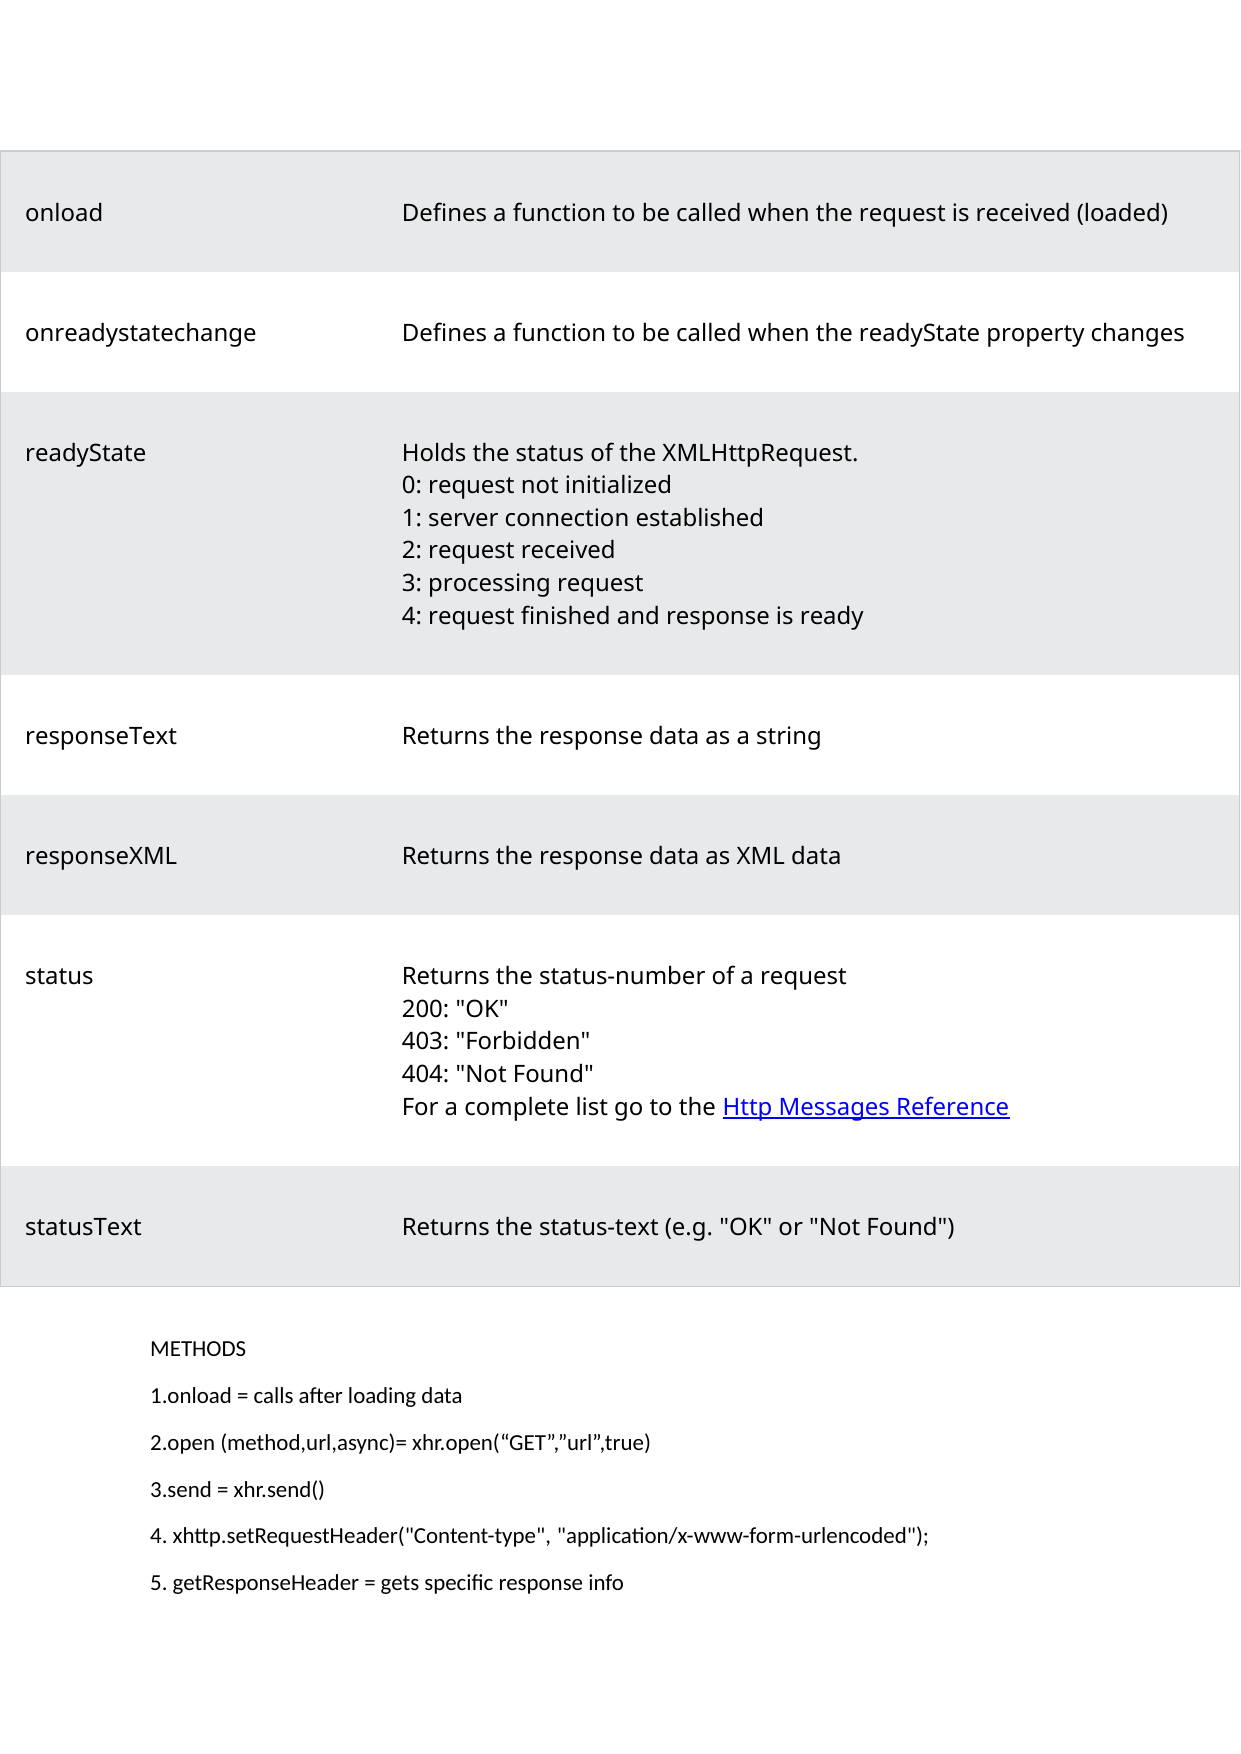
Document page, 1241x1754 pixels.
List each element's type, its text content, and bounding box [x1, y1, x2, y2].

table_cell onreadystatechange [1, 272, 389, 392]
table_cell Defines a function to be called when the readyState property changes [389, 272, 1239, 392]
table_cell responseXML [1, 795, 389, 915]
table_cell Holds the status of the XMLHttpRequest. 0: request not initialized 1: server connection established 2: request received 3: processing request 4: request finished and response is ready [389, 392, 1239, 675]
table_cell Returns the status-text (e.g. "OK" or "Not Found") [389, 1166, 1239, 1286]
text 5. getResponseHeader = gets specific response info [150, 1568, 1090, 1597]
table_cell statusText [1, 1166, 389, 1286]
table_cell status [1, 915, 389, 1166]
table_cell Returns the response data as a string [389, 675, 1239, 795]
text METHODS [150, 1334, 1090, 1362]
table_cell readyState [1, 392, 389, 675]
table_cell Returns the response data as XML data [389, 795, 1239, 915]
table_header onload [1, 152, 389, 272]
table_header Defines a function to be called when the request is received (loaded) [389, 152, 1239, 272]
table_cell Returns the status-number of a request 200: "OK" 403: "Forbidden" 404: "Not Found" For a complete list go to the Http Messages Reference [389, 915, 1239, 1166]
text 4. xhttp.setRequestHeader("Content-type", "application/x-www-form-urlencoded"); [150, 1522, 1090, 1550]
table_cell responseText [1, 675, 389, 795]
text 3.send = xhr.send() [150, 1475, 1090, 1503]
text 1.onload = calls after loading data [150, 1381, 1090, 1409]
text 2.open (method,url,async)= xhr.open(“GET”,”url”,true) [150, 1428, 1090, 1456]
